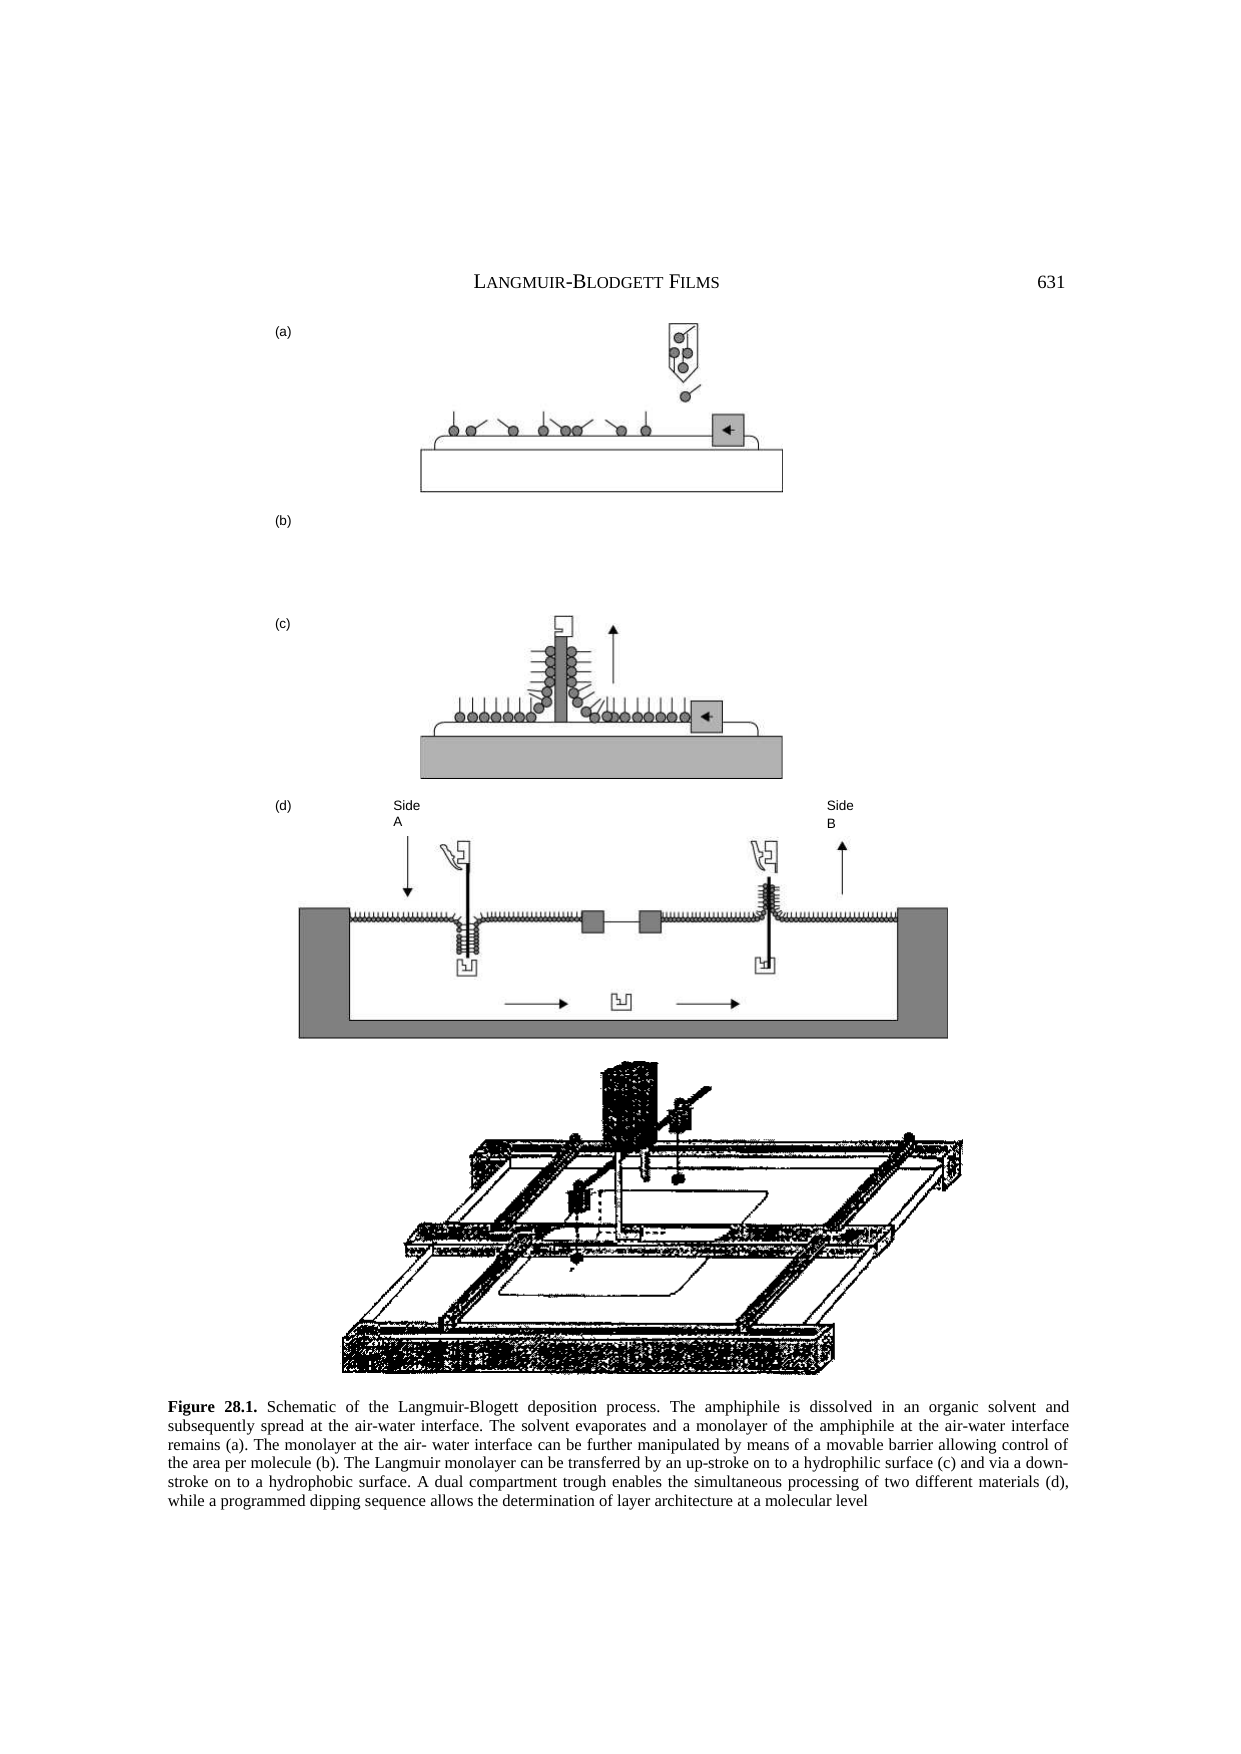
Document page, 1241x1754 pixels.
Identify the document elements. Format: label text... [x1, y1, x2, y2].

picture [298, 836, 948, 1039]
text Side [393, 798, 426, 813]
text (a) [275, 323, 295, 339]
text (d) [275, 798, 295, 813]
picture [420, 323, 783, 493]
text (b) [275, 513, 295, 528]
text Side B [827, 798, 859, 831]
text Figure 28.1. Schematic of the Langmuir-Blogett deposition process. The amphiphile is dissolved in an organic solvent and subsequently spread at the air-water interface. The solvent evaporates and a monolayer of the amphiphile at the air-water interface remains (a). The monolayer at the air- water interface can be further manipulated by means of a movable barrier allowing control of the area per molecule (b). The Langmuir monolayer can be transferred by an up-stroke on to a hydrophilic surface (c) and via a down-stroke on to a hydrophobic surface. A dual compartment trough enables the simultaneous processing of two different materials (d), while a programmed dipping sequence allows the determination of layer architecture at a molecular level [168, 1398, 1071, 1509]
picture [420, 615, 783, 779]
text (c) [275, 616, 295, 631]
text A [393, 813, 426, 829]
picture [340, 1060, 964, 1376]
